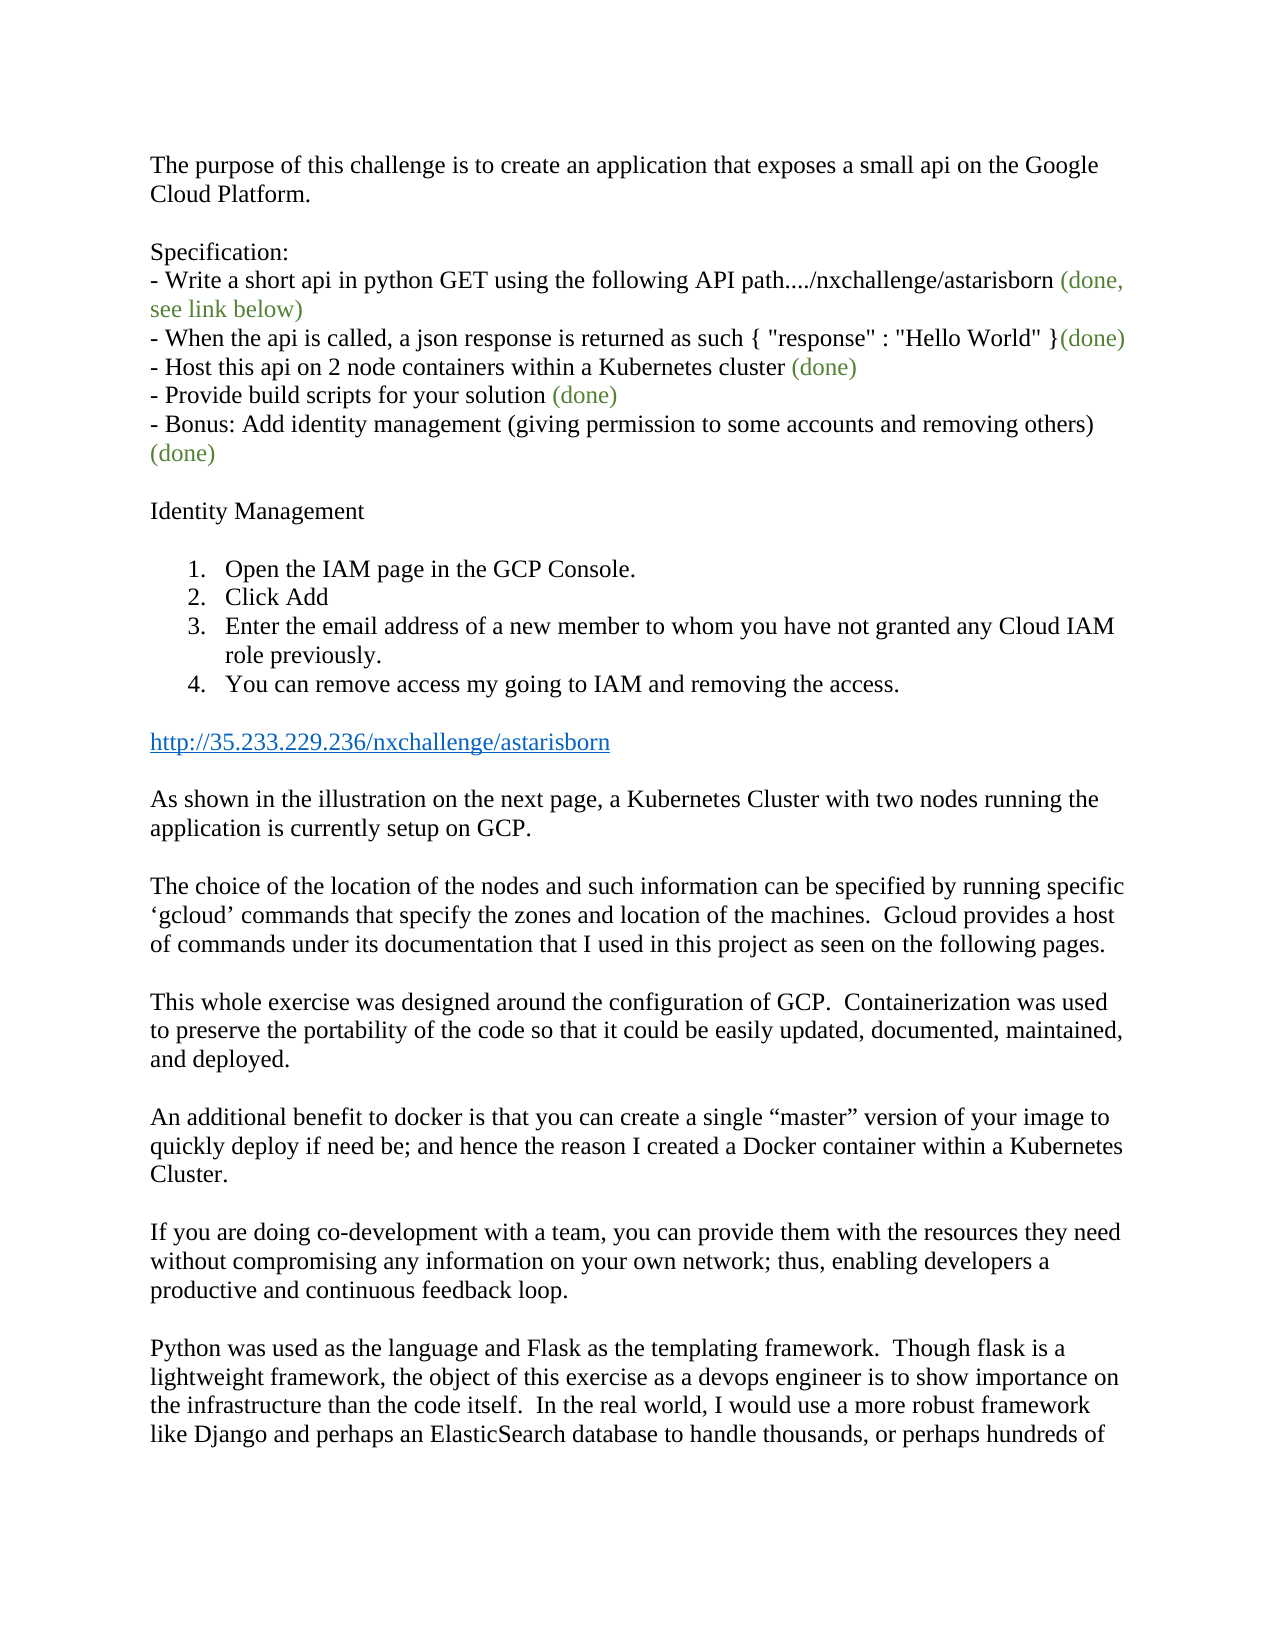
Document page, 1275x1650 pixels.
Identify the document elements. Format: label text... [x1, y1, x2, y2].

text http://35.233.229.236/nxchallenge/astarisborn [150, 727, 1125, 755]
text The choice of the location of the nodes and such information can be specified by running specific ‘gcloud’ commands that specify the zones and location of the machines. Gcloud provides a host of commands under its documentation that I used in this project as seen on the following pages. [150, 871, 1125, 957]
text As shown in the illustration on the next page, a Kubernetes Cluster with two nodes running the application is currently setup on GCP. [150, 784, 1125, 842]
list Open the IAM page in the GCP Console. [187, 554, 1125, 582]
list Click Add [187, 582, 1125, 611]
text This whole exercise was designed around the configuration of GCP. Containerization was used to preserve the portability of the code so that it could be easily updated, documented, maintained, and deployed. [150, 987, 1125, 1073]
list Enter the email address of a new member to whom you have not granted any Cloud IAM role previously. [187, 611, 1125, 669]
text An additional benefit to docker is that you can create a single “master” version of your image to quickly deploy if need be; and hence the reason I created a Docker container within a Kubernetes Cluster. [150, 1102, 1125, 1188]
list You can remove access my going to IAM and removing the access. [187, 669, 1125, 697]
text Identity Management [150, 496, 1125, 524]
text The purpose of this challenge is to create an application that exposes a small api on the Google Cloud Platform. [150, 150, 1125, 207]
text Specification: - Write a short api in python GET using the following API path..../nxchallenge/astarisborn (done, see link below) - When the api is called, a json response is returned as such { "response" : "Hello World" }(done) - Host this api on 2 node containers within a Kubernetes cluster (done) - Provide build scripts for your solution (done) - Bonus: Add identity management (giving permission to some accounts and removing others) (done) [150, 237, 1125, 467]
text If you are doing co-development with a team, you can provide them with the resources they need without compromising any information on your own network; thus, enabling developers a productive and continuous feedback loop. [150, 1217, 1125, 1304]
